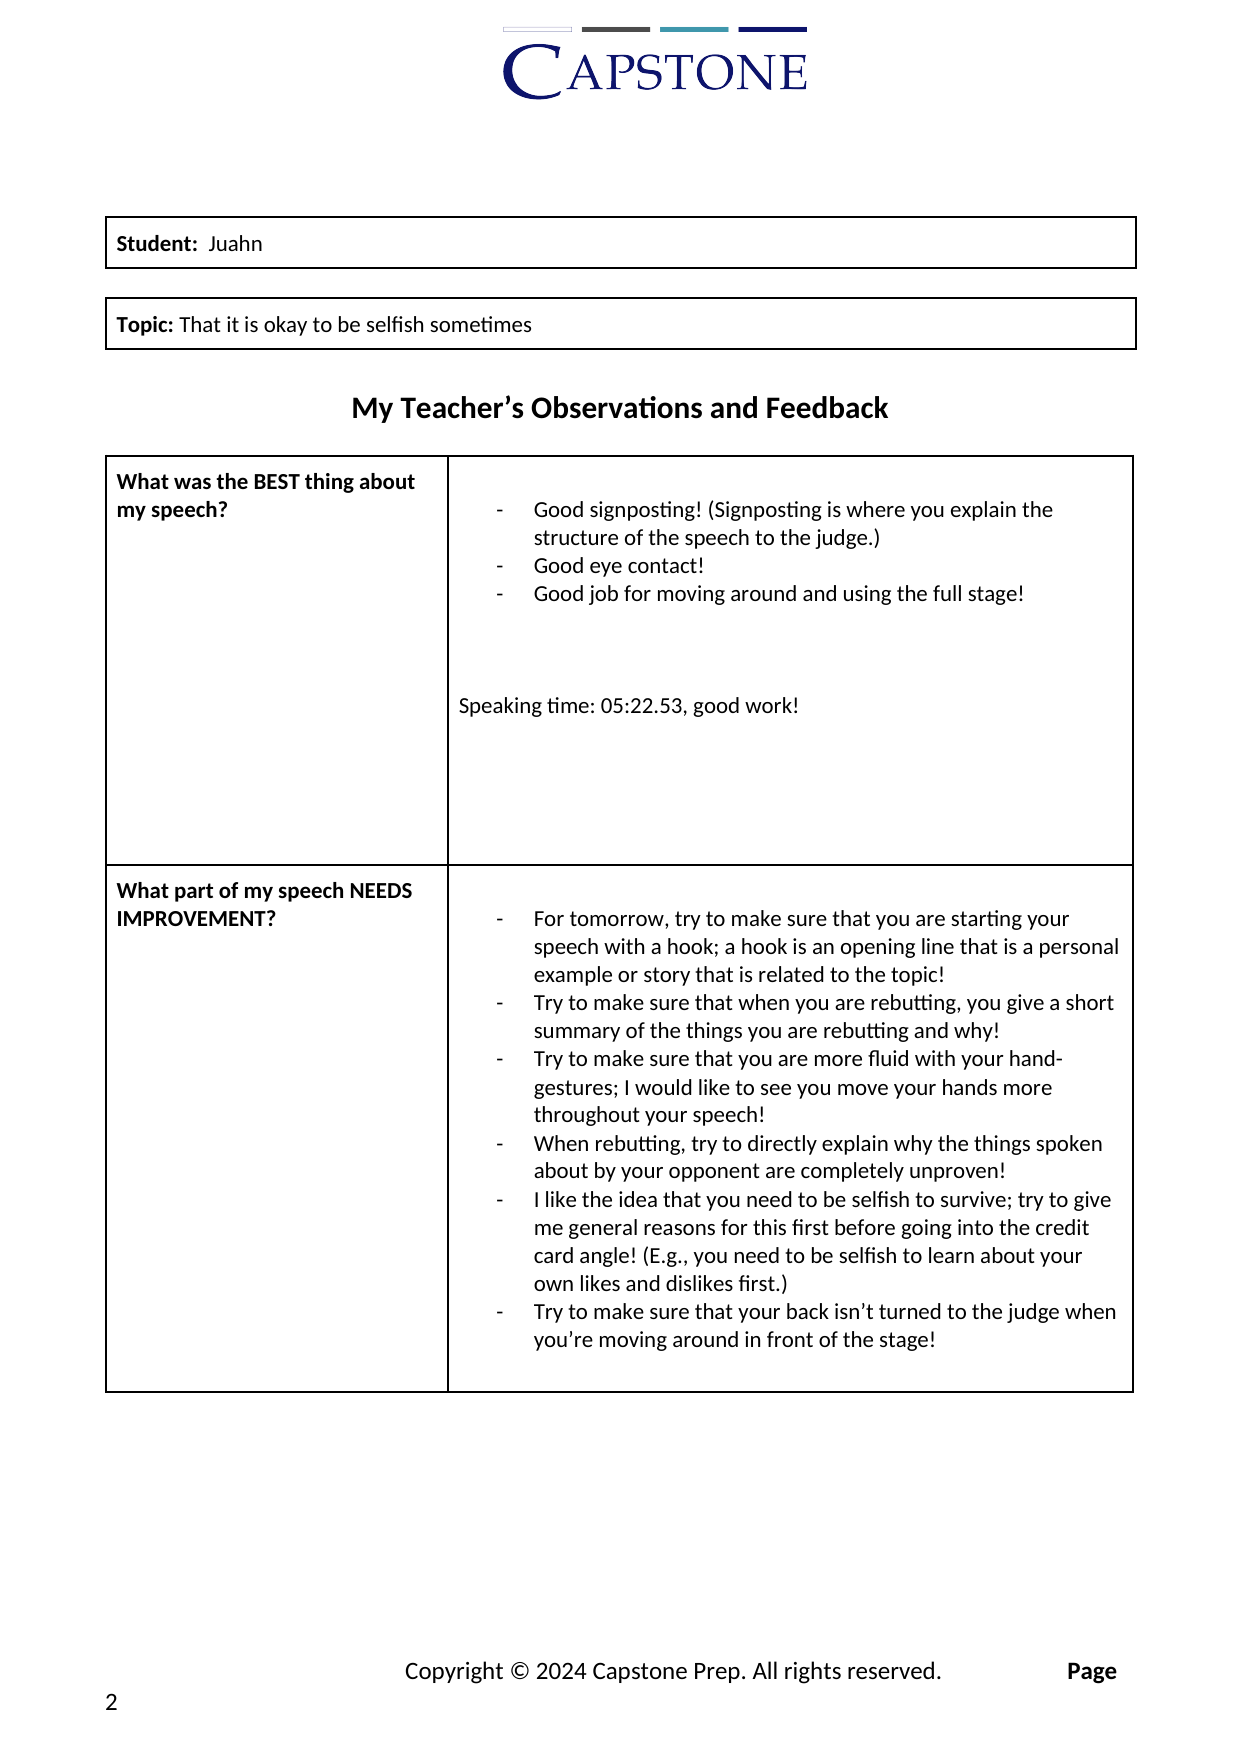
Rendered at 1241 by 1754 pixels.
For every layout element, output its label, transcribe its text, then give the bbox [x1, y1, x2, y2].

table_header Topic: That it is okay to be selfish sometimes [107, 299, 1135, 348]
table_header Good signposting! (Signposting is where you explain the structure of the speech to the judge.) Good eye contact! Good job for moving around and using the full stage! Speaking time: 05:22.53, good work! [449, 457, 1132, 864]
table_header Student: Juahn [107, 218, 1135, 267]
picture [495, 18, 816, 106]
table_header What was the BEST thing about my speech? [107, 457, 447, 864]
table_cell What part of my speech NEEDS IMPROVEMENT? [107, 866, 447, 1391]
text My Teacher’s Observations and Feedback [105, 388, 1135, 427]
table_cell For tomorrow, try to make sure that you are starting your speech with a hook; a hook is an opening line that is a personal example or story that is related to the topic! Try to make sure that when you are rebutting, you give a short summary of the things you are rebutting and why! Try to make sure that you are more fluid with your hand-gestures; I would like to see you move your hands more throughout your speech! When rebutting, try to directly explain why the things spoken about by your opponent are completely unproven! I like the idea that you need to be selfish to survive; try to give me general reasons for this first before going into the credit card angle! (E.g., you need to be selfish to learn about your own likes and dislikes first.) Try to make sure that your back isn’t turned to the judge when you’re moving around in front of the stage! [449, 866, 1132, 1391]
